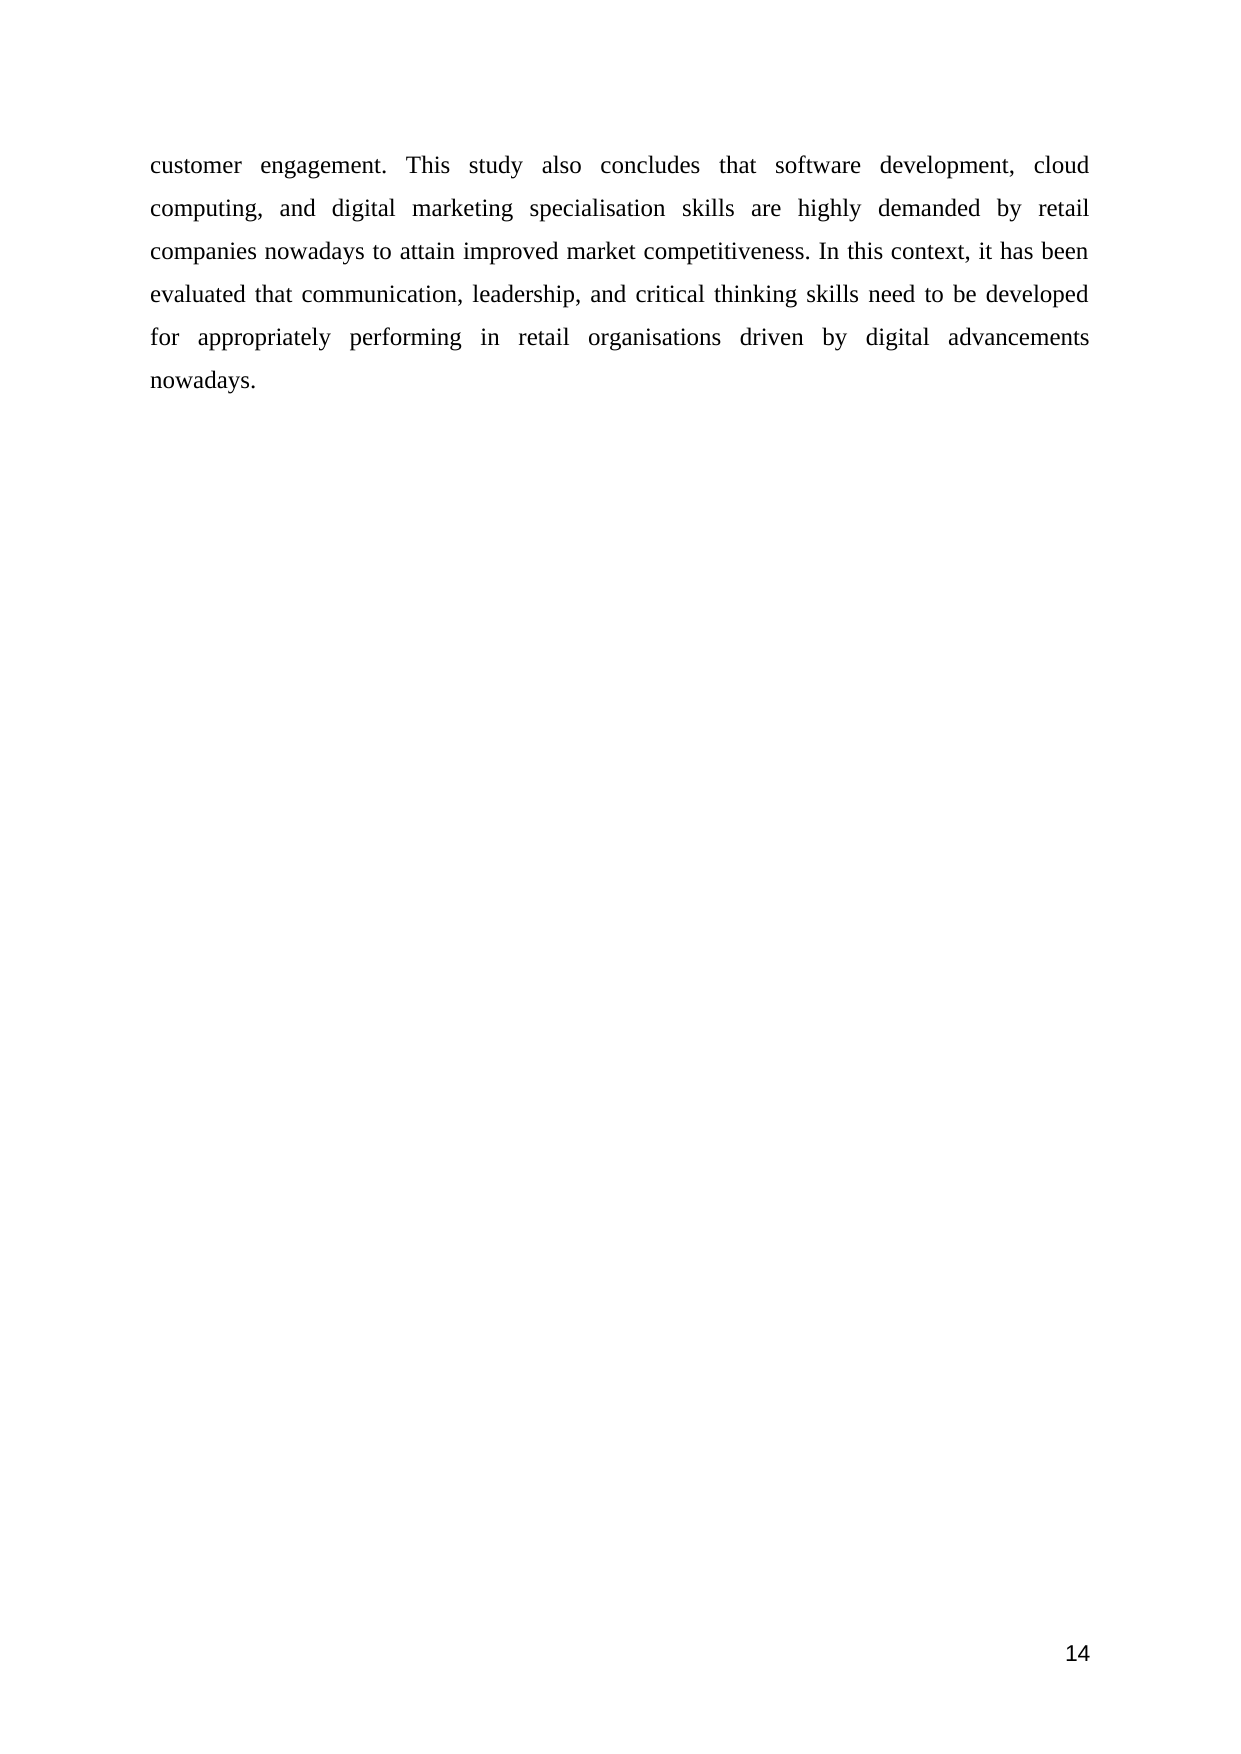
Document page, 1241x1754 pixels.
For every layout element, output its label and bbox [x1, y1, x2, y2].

text [150, 150, 1090, 394]
